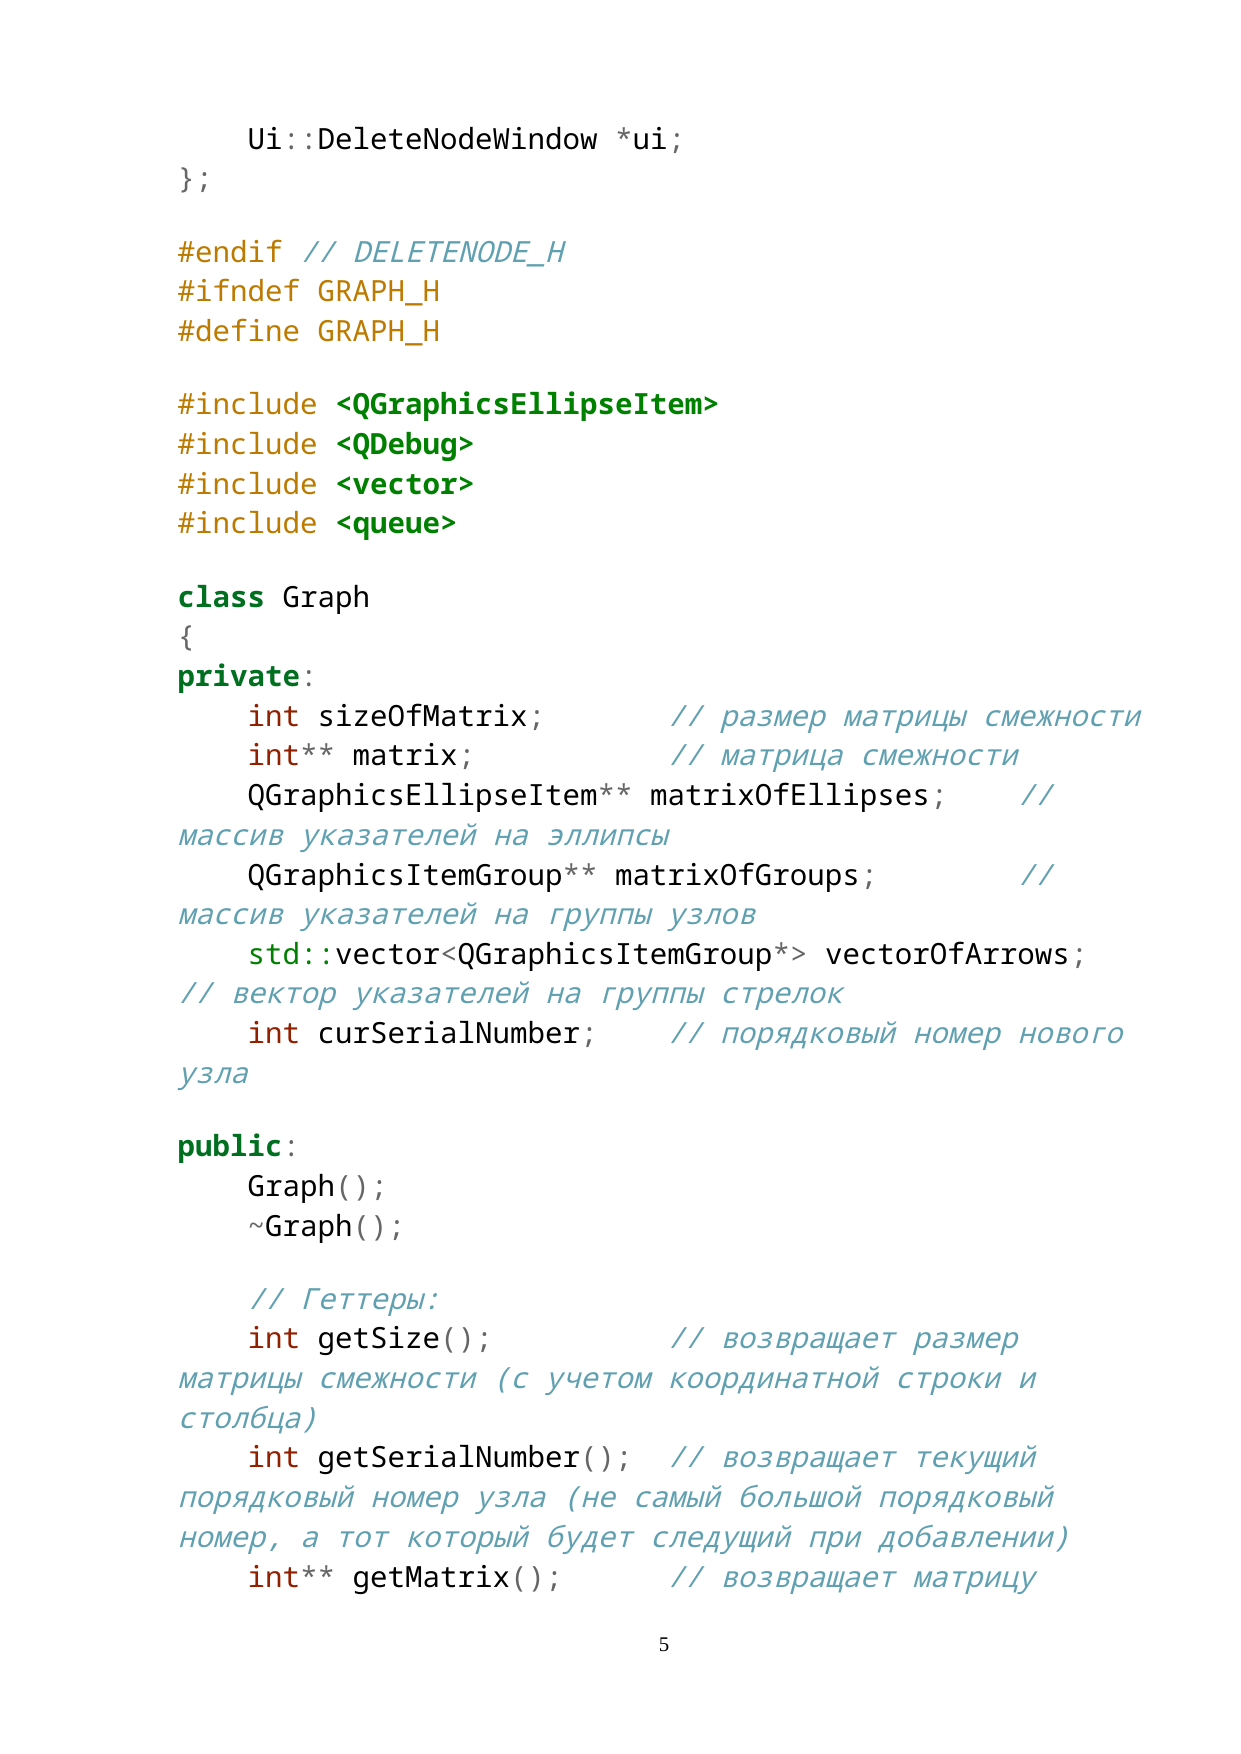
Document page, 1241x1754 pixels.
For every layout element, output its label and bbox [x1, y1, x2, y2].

text [177, 271, 1151, 1596]
text [177, 118, 1151, 271]
